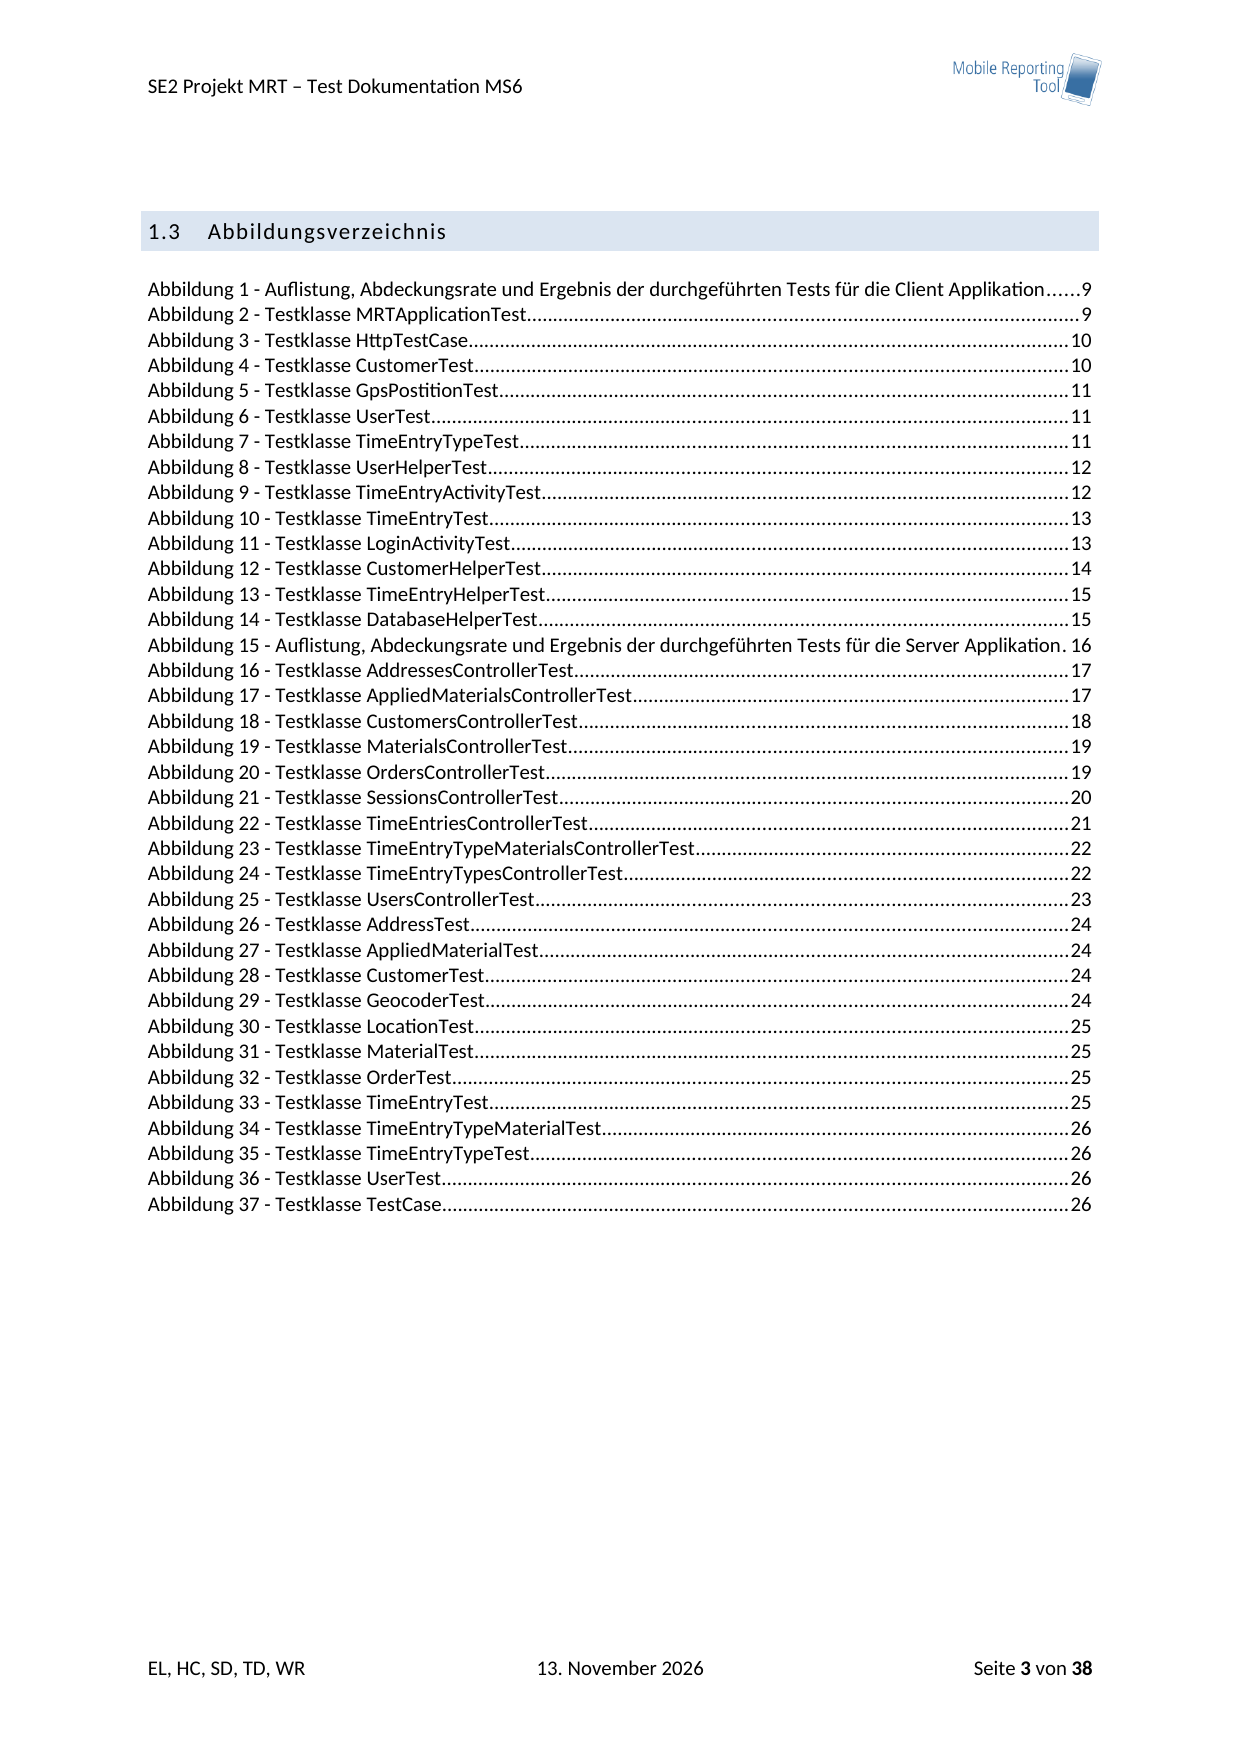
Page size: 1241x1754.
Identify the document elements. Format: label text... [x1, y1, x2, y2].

text Abbildung 18 - Testklasse CustomersControllerTest 18 [148, 708, 1093, 733]
text Abbildung 31 - Testklasse MaterialTest 25 [148, 1038, 1093, 1064]
text Abbildung 32 - Testklasse OrderTest 25 [148, 1064, 1093, 1089]
text Abbildung 11 - Testklasse LoginActivityTest 13 [148, 530, 1093, 556]
text Abbildung 6 - Testklasse UserTest 11 [148, 403, 1093, 428]
text Abbildung 4 - Testklasse CustomerTest 10 [148, 352, 1093, 378]
text Abbildung 9 - Testklasse TimeEntryActivityTest 12 [148, 479, 1093, 505]
text Abbildung 15 - Auflistung, Abdeckungsrate und Ergebnis der durchgeführten Tests für die Server Applikation 16 [148, 632, 1093, 657]
text Abbildung 21 - Testklasse SessionsControllerTest 20 [148, 784, 1093, 810]
text Abbildung 5 - Testklasse GpsPostitionTest 11 [148, 378, 1093, 403]
text Abbildung 14 - Testklasse DatabaseHelperTest 15 [148, 606, 1093, 632]
text Abbildung 26 - Testklasse AddressTest 24 [148, 911, 1093, 937]
text Abbildung 10 - Testklasse TimeEntryTest 13 [148, 505, 1093, 530]
text Abbildung 13 - Testklasse TimeEntryHelperTest 15 [148, 581, 1093, 606]
text Abbildung 35 - Testklasse TimeEntryTypeTest 26 [148, 1140, 1093, 1166]
text Abbildung 37 - Testklasse TestCase 26 [148, 1191, 1093, 1216]
text Abbildung 20 - Testklasse OrdersControllerTest 19 [148, 759, 1093, 784]
text Abbildung 25 - Testklasse UsersControllerTest 23 [148, 886, 1093, 911]
text Abbildung 22 - Testklasse TimeEntriesControllerTest 21 [148, 810, 1093, 835]
text Abbildung 24 - Testklasse TimeEntryTypesControllerTest 22 [148, 861, 1093, 886]
text Abbildung 8 - Testklasse UserHelperTest 12 [148, 454, 1093, 479]
subtitle Abbildungsverzeichnis [148, 217, 1093, 245]
text Abbildung 2 - Testklasse MRTApplicationTest 9 [148, 301, 1093, 327]
text Abbildung 36 - Testklasse UserTest 26 [148, 1166, 1093, 1191]
text Abbildung 30 - Testklasse LocationTest 25 [148, 1013, 1093, 1038]
text Abbildung 3 - Testklasse HttpTestCase 10 [148, 327, 1093, 352]
text Abbildung 29 - Testklasse GeocoderTest 24 [148, 988, 1093, 1013]
text Abbildung 12 - Testklasse CustomerHelperTest 14 [148, 556, 1093, 581]
text Abbildung 33 - Testklasse TimeEntryTest 25 [148, 1089, 1093, 1115]
picture [946, 48, 1103, 109]
text Abbildung 23 - Testklasse TimeEntryTypeMaterialsControllerTest 22 [148, 835, 1093, 861]
text Abbildung 16 - Testklasse AddressesControllerTest 17 [148, 657, 1093, 683]
text Abbildung 17 - Testklasse AppliedMaterialsControllerTest 17 [148, 683, 1093, 708]
text Abbildung 28 - Testklasse CustomerTest 24 [148, 962, 1093, 988]
text Abbildung 34 - Testklasse TimeEntryTypeMaterialTest 26 [148, 1115, 1093, 1140]
text Abbildung 19 - Testklasse MaterialsControllerTest 19 [148, 733, 1093, 759]
text Abbildung 27 - Testklasse AppliedMaterialTest 24 [148, 937, 1093, 962]
text Abbildung 1 - Auflistung, Abdeckungsrate und Ergebnis der durchgeführten Tests für die Client Applikation 9 [148, 276, 1093, 301]
text Abbildung 7 - Testklasse TimeEntryTypeTest 11 [148, 428, 1093, 454]
